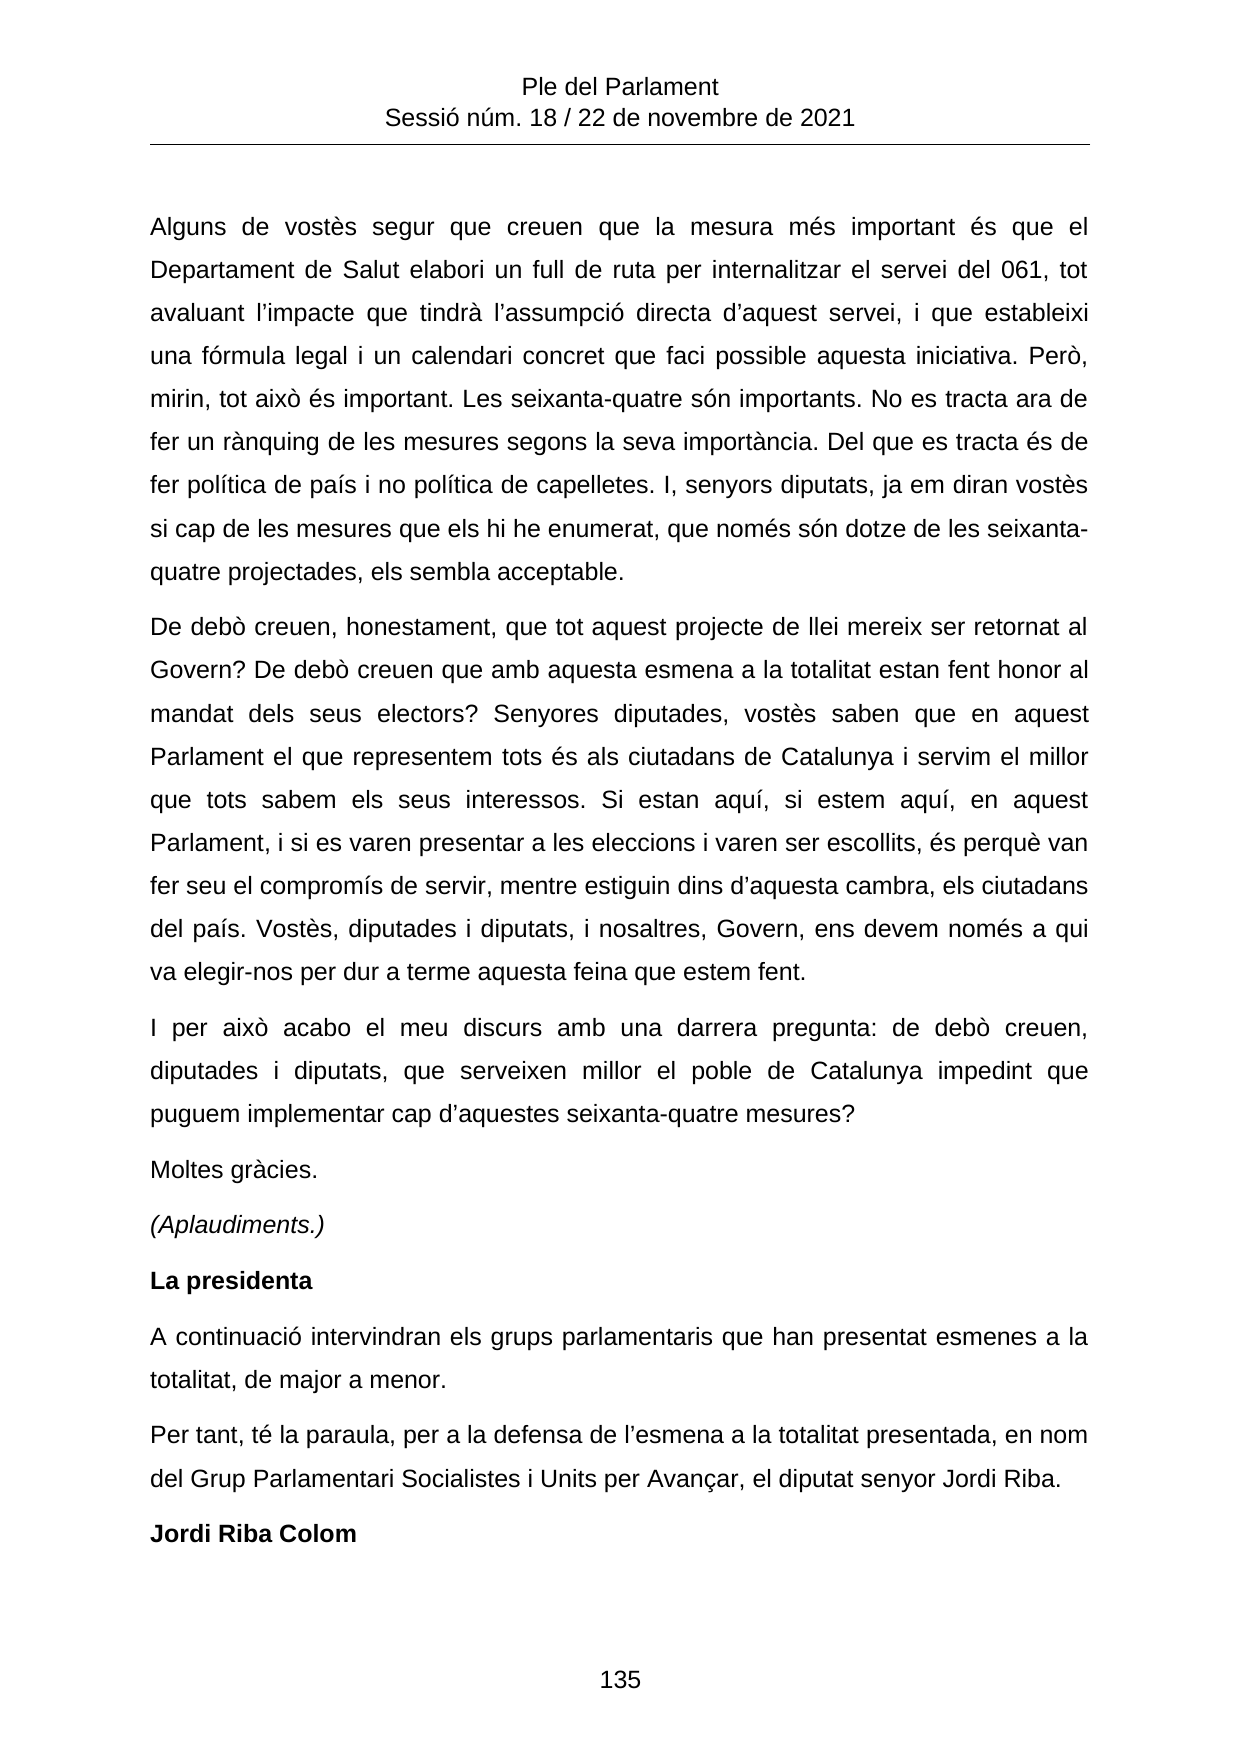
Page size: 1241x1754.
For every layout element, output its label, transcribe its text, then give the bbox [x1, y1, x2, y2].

text (Aplaudiments.) [150, 1211, 1090, 1239]
text A continuació intervindran els grups parlamentaris que han presentat esmenes a la totalitat, de major a menor. [150, 1322, 1090, 1394]
text I per això acabo el meu discurs amb una darrera pregunta: de debò creuen, diputades i diputats, que serveixen millor el poble de Catalunya impedint que puguem implementar cap d’aquestes seixanta-quatre mesures? [150, 1013, 1090, 1128]
text La presidenta [150, 1266, 1090, 1295]
text Moltes gràcies. [150, 1155, 1090, 1184]
text Alguns de vostès segur que creuen que la mesura més important és que el Departament de Salut elabori un full de ruta per internalitzar el servei del 061, tot avaluant l’impacte que tindrà l’assumpció directa d’aquest servei, i que estableixi una fórmula legal i un calendari concret que faci possible aquesta iniciativa. Però, mirin, tot això és important. Les seixanta-quatre són importants. No es tracta ara de fer un rànquing de les mesures segons la seva importància. Del que es tracta és de fer política de país i no política de capelletes. I, senyors diputats, ja em diran vostès si cap de les mesures que els hi he enumerat, que només són dotze de les seixanta-quatre projectades, els sembla acceptable. [150, 212, 1090, 586]
text Per tant, té la paraula, per a la defensa de l’esmena a la totalitat presentada, en nom del Grup Parlamentari Socialistes i Units per Avançar, el diputat senyor Jordi Riba. [150, 1421, 1090, 1492]
text Jordi Riba Colom [150, 1519, 1090, 1548]
text De debò creuen, honestament, que tot aquest projecte de llei mereix ser retornat al Govern? De debò creuen que amb aquesta esmena a la totalitat estan fent honor al mandat dels seus electors? Senyores diputades, vostès saben que en aquest Parlament el que representem tots és als ciutadans de Catalunya i servim el millor que tots sabem els seus interessos. Si estan aquí, si estem aquí, en aquest Parlament, i si es varen presentar a les eleccions i varen ser escollits, és perquè van fer seu el compromís de servir, mentre estiguin dins d’aquesta cambra, els ciutadans del país. Vostès, diputades i diputats, i nosaltres, Govern, ens devem només a qui va elegir-nos per dur a terme aquesta feina que estem fent. [150, 612, 1090, 986]
